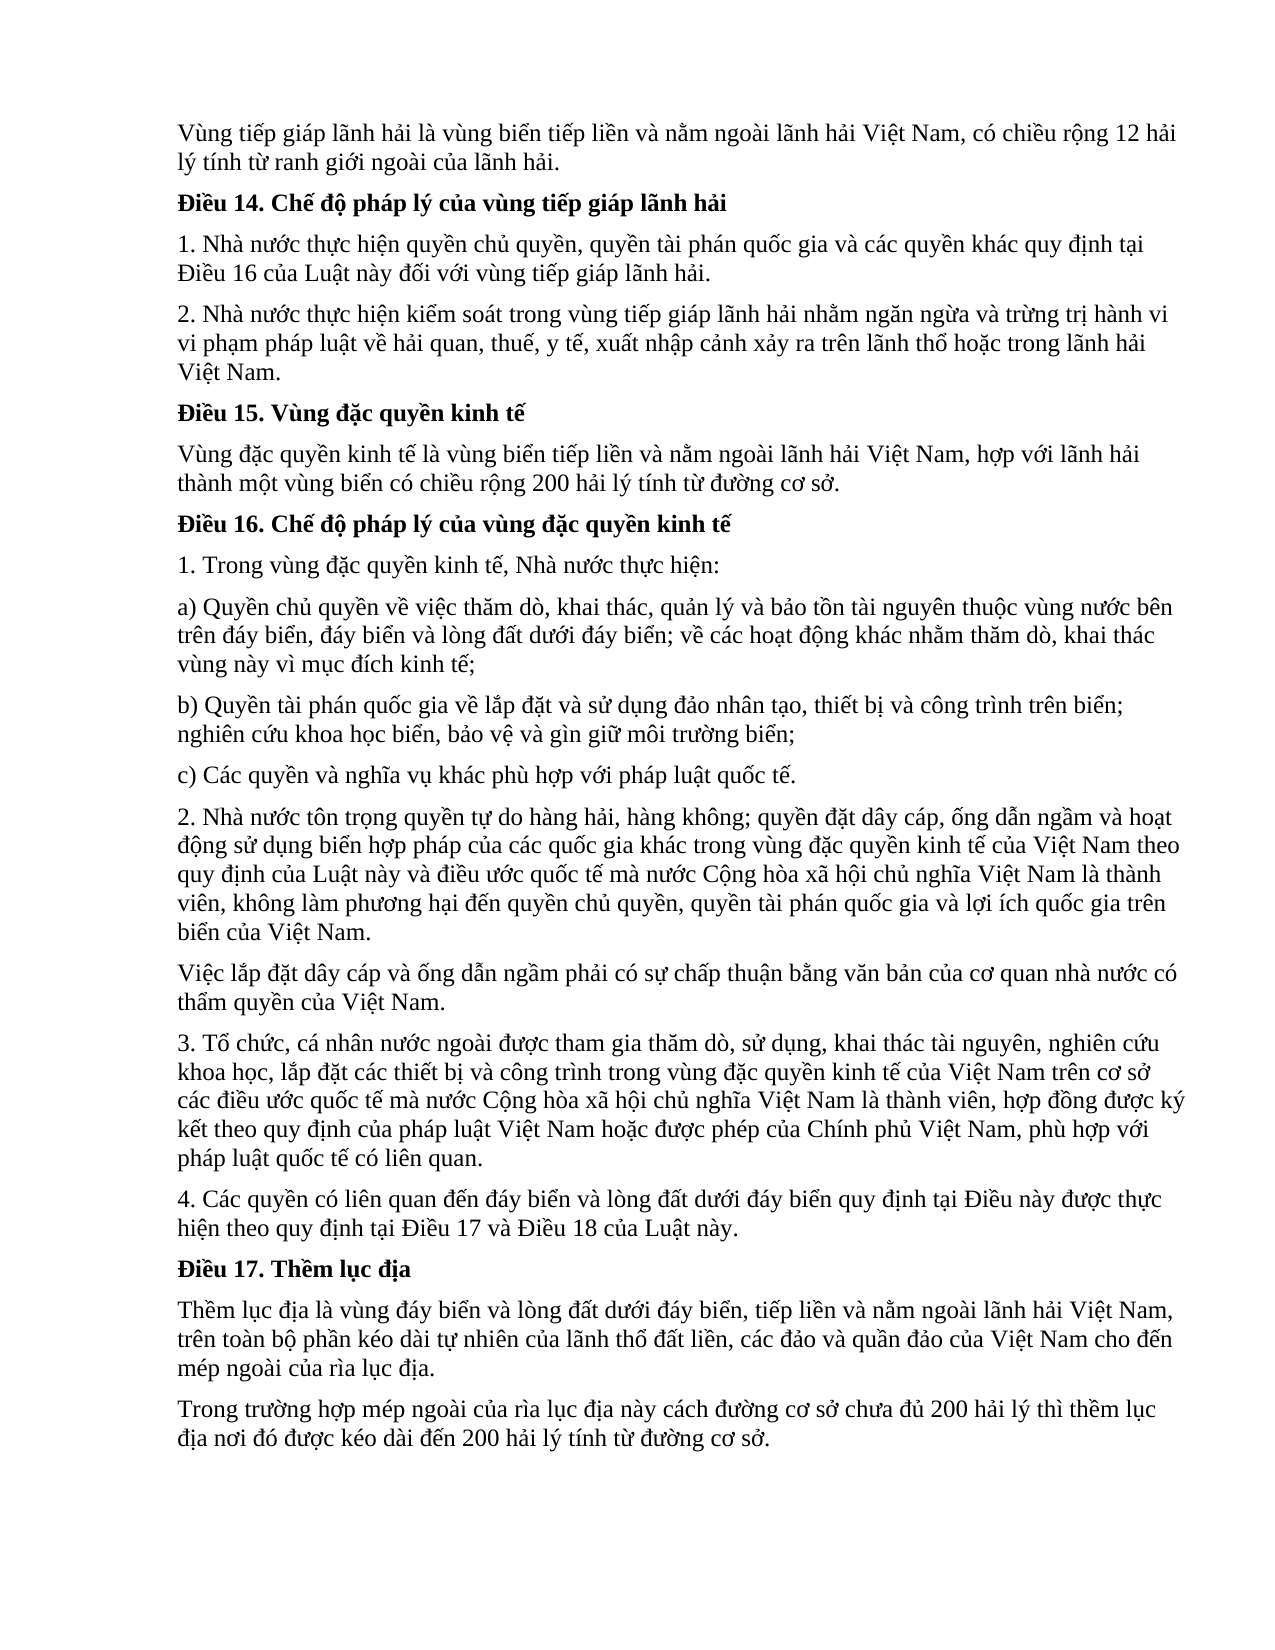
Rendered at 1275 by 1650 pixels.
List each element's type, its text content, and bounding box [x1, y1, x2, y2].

text Điều 15. Vùng đặc quyền kinh tế [177, 398, 1186, 427]
text Vùng tiếp giáp lãnh hải là vùng biển tiếp liền và nằm ngoài lãnh hải Việt Nam, có chiều rộng 12 hải lý tính từ ranh giới ngoài của lãnh hải. [177, 118, 1186, 176]
text Thềm lục địa là vùng đáy biển và lòng đất dưới đáy biển, tiếp liền và nằm ngoài lãnh hải Việt Nam, trên toàn bộ phần kéo dài tự nhiên của lãnh thổ đất liền, các đảo và quần đảo của Việt Nam cho đến mép ngoài của rìa lục địa. [177, 1296, 1186, 1382]
text 3. Tổ chức, cá nhân nước ngoài được tham gia thăm dò, sử dụng, khai thác tài nguyên, nghiên cứu khoa học, lắp đặt các thiết bị và công trình trong vùng đặc quyền kinh tế của Việt Nam trên cơ sở các điều ước quốc tế mà nước Cộng hòa xã hội chủ nghĩa Việt Nam là thành viên, hợp đồng được ký kết theo quy định của pháp luật Việt Nam hoặc được phép của Chính phủ Việt Nam, phù hợp với pháp luật quốc tế có liên quan. [177, 1028, 1186, 1172]
text 2. Nhà nước tôn trọng quyền tự do hàng hải, hàng không; quyền đặt dây cáp, ống dẫn ngầm và hoạt động sử dụng biển hợp pháp của các quốc gia khác trong vùng đặc quyền kinh tế của Việt Nam theo quy định của Luật này và điều ước quốc tế mà nước Cộng hòa xã hội chủ nghĩa Việt Nam là thành viên, không làm phương hại đến quyền chủ quyền, quyền tài phán quốc gia và lợi ích quốc gia trên biển của Việt Nam. [177, 802, 1186, 946]
text b) Quyền tài phán quốc gia về lắp đặt và sử dụng đảo nhân tạo, thiết bị và công trình trên biển; nghiên cứu khoa học biển, bảo vệ và gìn giữ môi trường biển; [177, 691, 1186, 748]
text Việc lắp đặt dây cáp và ống dẫn ngầm phải có sự chấp thuận bằng văn bản của cơ quan nhà nước có thẩm quyền của Việt Nam. [177, 958, 1186, 1016]
text 4. Các quyền có liên quan đến đáy biển và lòng đất dưới đáy biển quy định tại Điều này được thực hiện theo quy định tại Điều 17 và Điều 18 của Luật này. [177, 1184, 1186, 1242]
text 2. Nhà nước thực hiện kiểm soát trong vùng tiếp giáp lãnh hải nhằm ngăn ngừa và trừng trị hành vi vi phạm pháp luật về hải quan, thuế, y tế, xuất nhập cảnh xảy ra trên lãnh thổ hoặc trong lãnh hải Việt Nam. [177, 299, 1186, 386]
text Điều 16. Chế độ pháp lý của vùng đặc quyền kinh tế [177, 509, 1186, 538]
text 1. Nhà nước thực hiện quyền chủ quyền, quyền tài phán quốc gia và các quyền khác quy định tại Điều 16 của Luật này đối với vùng tiếp giáp lãnh hải. [177, 229, 1186, 287]
text c) Các quyền và nghĩa vụ khác phù hợp với pháp luật quốc tế. [177, 761, 1186, 789]
text Vùng đặc quyền kinh tế là vùng biển tiếp liền và nằm ngoài lãnh hải Việt Nam, hợp với lãnh hải thành một vùng biển có chiều rộng 200 hải lý tính từ đường cơ sở. [177, 439, 1186, 497]
text 1. Trong vùng đặc quyền kinh tế, Nhà nước thực hiện: [177, 551, 1186, 579]
text Trong trường hợp mép ngoài của rìa lục địa này cách đường cơ sở chưa đủ 200 hải lý thì thềm lục địa nơi đó được kéo dài đến 200 hải lý tính từ đường cơ sở. [177, 1394, 1186, 1452]
text Điều 14. Chế độ pháp lý của vùng tiếp giáp lãnh hải [177, 188, 1186, 217]
text Điều 17. Thềm lục địa [177, 1254, 1186, 1283]
text a) Quyền chủ quyền về việc thăm dò, khai thác, quản lý và bảo tồn tài nguyên thuộc vùng nước bên trên đáy biển, đáy biển và lòng đất dưới đáy biển; về các hoạt động khác nhằm thăm dò, khai thác vùng này vì mục đích kinh tế; [177, 592, 1186, 678]
